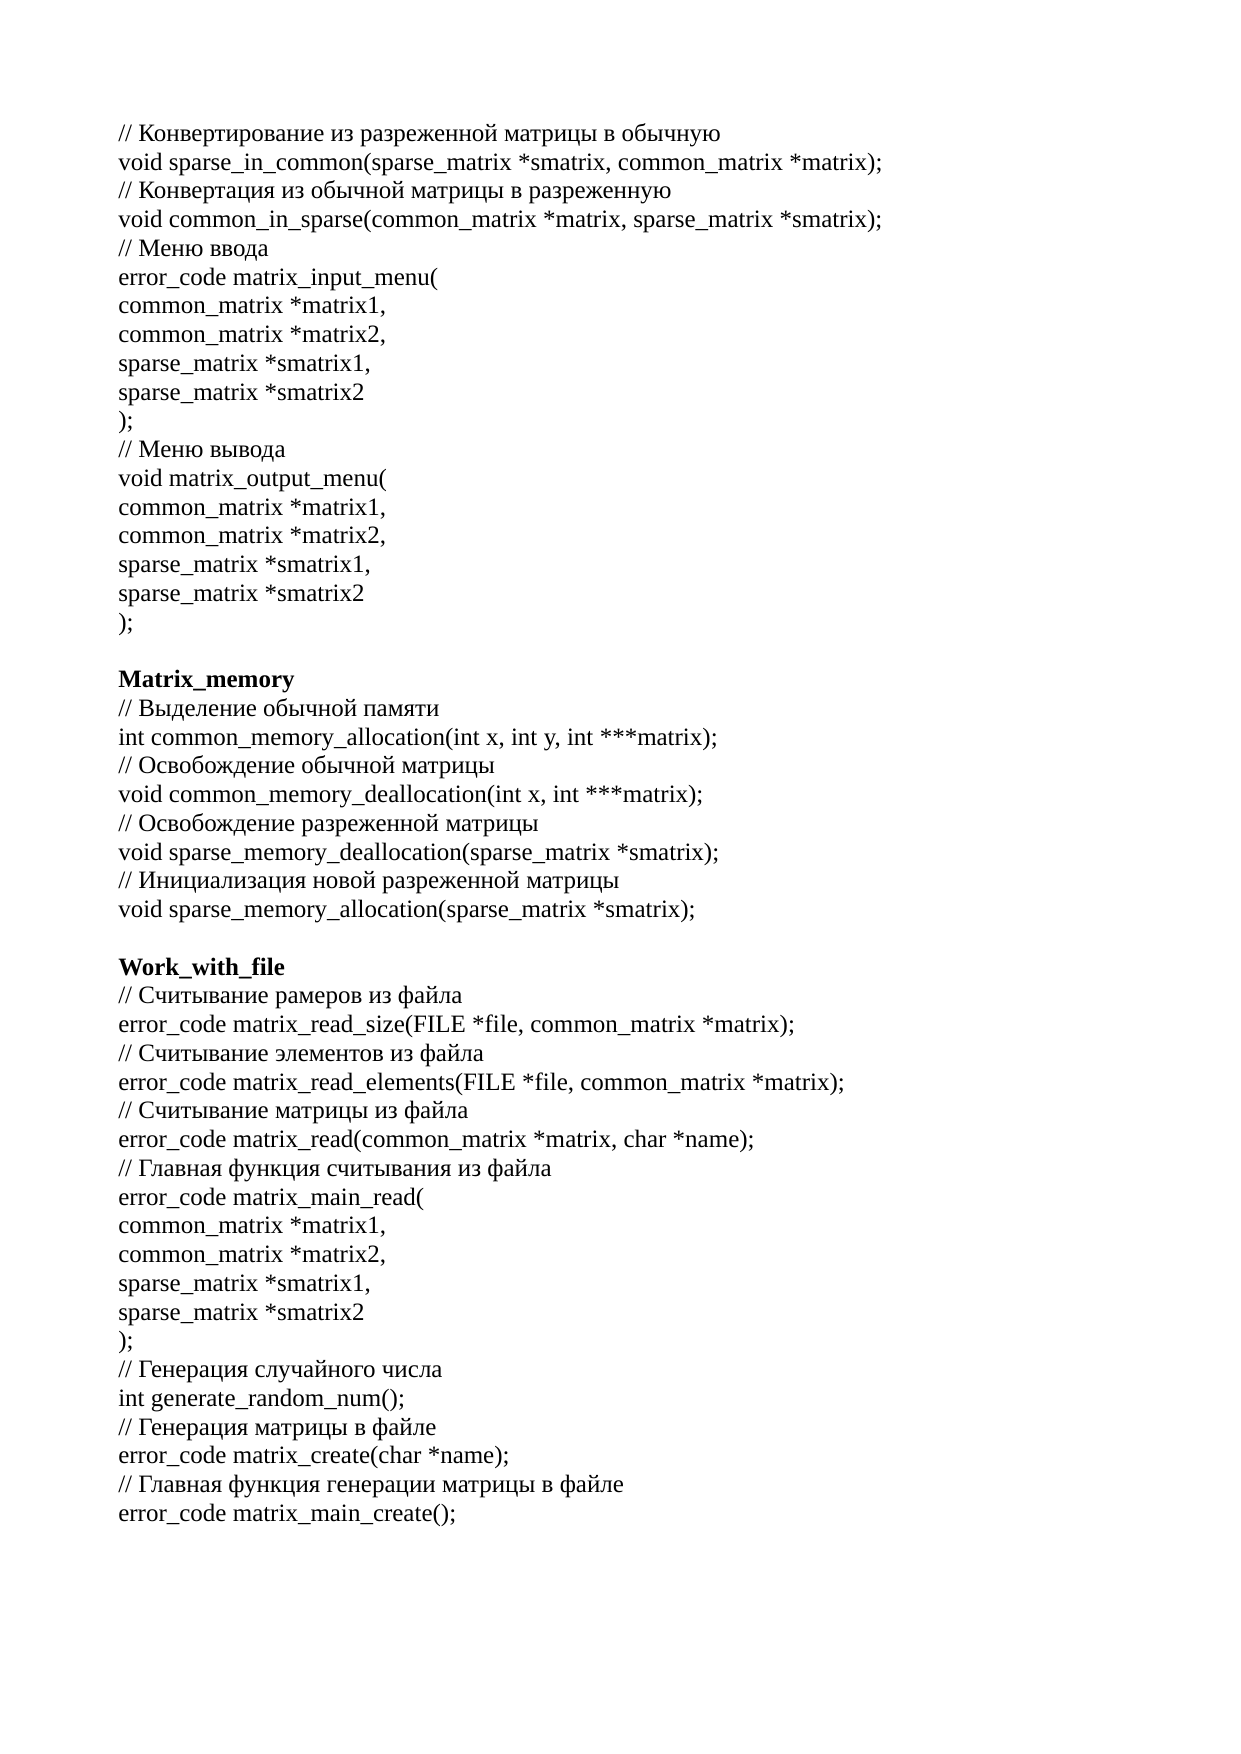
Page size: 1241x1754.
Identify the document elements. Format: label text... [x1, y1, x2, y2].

text // Меню вывода [118, 434, 1122, 463]
text ); [118, 607, 1122, 636]
text // Инициализация новой разреженной матрицы [118, 866, 1122, 894]
text sparse_matrix *smatrix2 [118, 1297, 1122, 1326]
text common_matrix *matrix2, [118, 1239, 1122, 1268]
text error_code matrix_create(char *name); [118, 1441, 1122, 1469]
text error_code matrix_main_read( [118, 1182, 1122, 1211]
text sparse_matrix *smatrix2 [118, 377, 1122, 406]
text sparse_matrix *smatrix1, [118, 348, 1122, 377]
text int common_memory_allocation(int x, int y, int ***matrix); [118, 722, 1122, 751]
text sparse_matrix *smatrix2 [118, 578, 1122, 607]
text sparse_matrix *smatrix1, [118, 1268, 1122, 1297]
text // Главная функция генерации матрицы в файле [118, 1469, 1122, 1498]
text common_matrix *matrix1, [118, 492, 1122, 521]
text // Конвертация из обычной матрицы в разреженную [118, 176, 1122, 204]
text // Выделение обычной памяти [118, 693, 1122, 722]
text void sparse_memory_deallocation(sparse_matrix *smatrix); [118, 837, 1122, 866]
text // Конвертирование из разреженной матрицы в обычную [118, 118, 1122, 147]
text common_matrix *matrix1, [118, 291, 1122, 319]
text int generate_random_num(); [118, 1383, 1122, 1412]
text error_code matrix_input_menu( [118, 262, 1122, 291]
text sparse_matrix *smatrix1, [118, 549, 1122, 578]
text void sparse_memory_allocation(sparse_matrix *smatrix); [118, 894, 1122, 923]
text error_code matrix_read_size(FILE *file, common_matrix *matrix); [118, 1009, 1122, 1038]
text Work_with_file [118, 952, 1122, 981]
text // Освобождение обычной матрицы [118, 751, 1122, 779]
text // Считывание матрицы из файла [118, 1096, 1122, 1124]
text common_matrix *matrix2, [118, 319, 1122, 348]
text void matrix_output_menu( [118, 463, 1122, 492]
text // Считывание рамеров из файла [118, 981, 1122, 1009]
text void common_in_sparse(common_matrix *matrix, sparse_matrix *smatrix); [118, 204, 1122, 233]
text common_matrix *matrix2, [118, 521, 1122, 549]
text error_code matrix_main_create(); [118, 1498, 1122, 1527]
text void sparse_in_common(sparse_matrix *smatrix, common_matrix *matrix); [118, 147, 1122, 176]
text // Генерация случайного числа [118, 1354, 1122, 1383]
text error_code matrix_read_elements(FILE *file, common_matrix *matrix); [118, 1067, 1122, 1096]
text ); [118, 1326, 1122, 1354]
text error_code matrix_read(common_matrix *matrix, char *name); [118, 1124, 1122, 1153]
text // Главная функция считывания из файла [118, 1153, 1122, 1182]
text Matrix_memory [118, 664, 1122, 693]
text // Считывание элементов из файла [118, 1038, 1122, 1067]
text ); [118, 406, 1122, 434]
text // Меню ввода [118, 233, 1122, 262]
text void common_memory_deallocation(int x, int ***matrix); [118, 779, 1122, 808]
text // Освобождение разреженной матрицы [118, 808, 1122, 837]
text // Генерация матрицы в файле [118, 1412, 1122, 1441]
text common_matrix *matrix1, [118, 1211, 1122, 1239]
